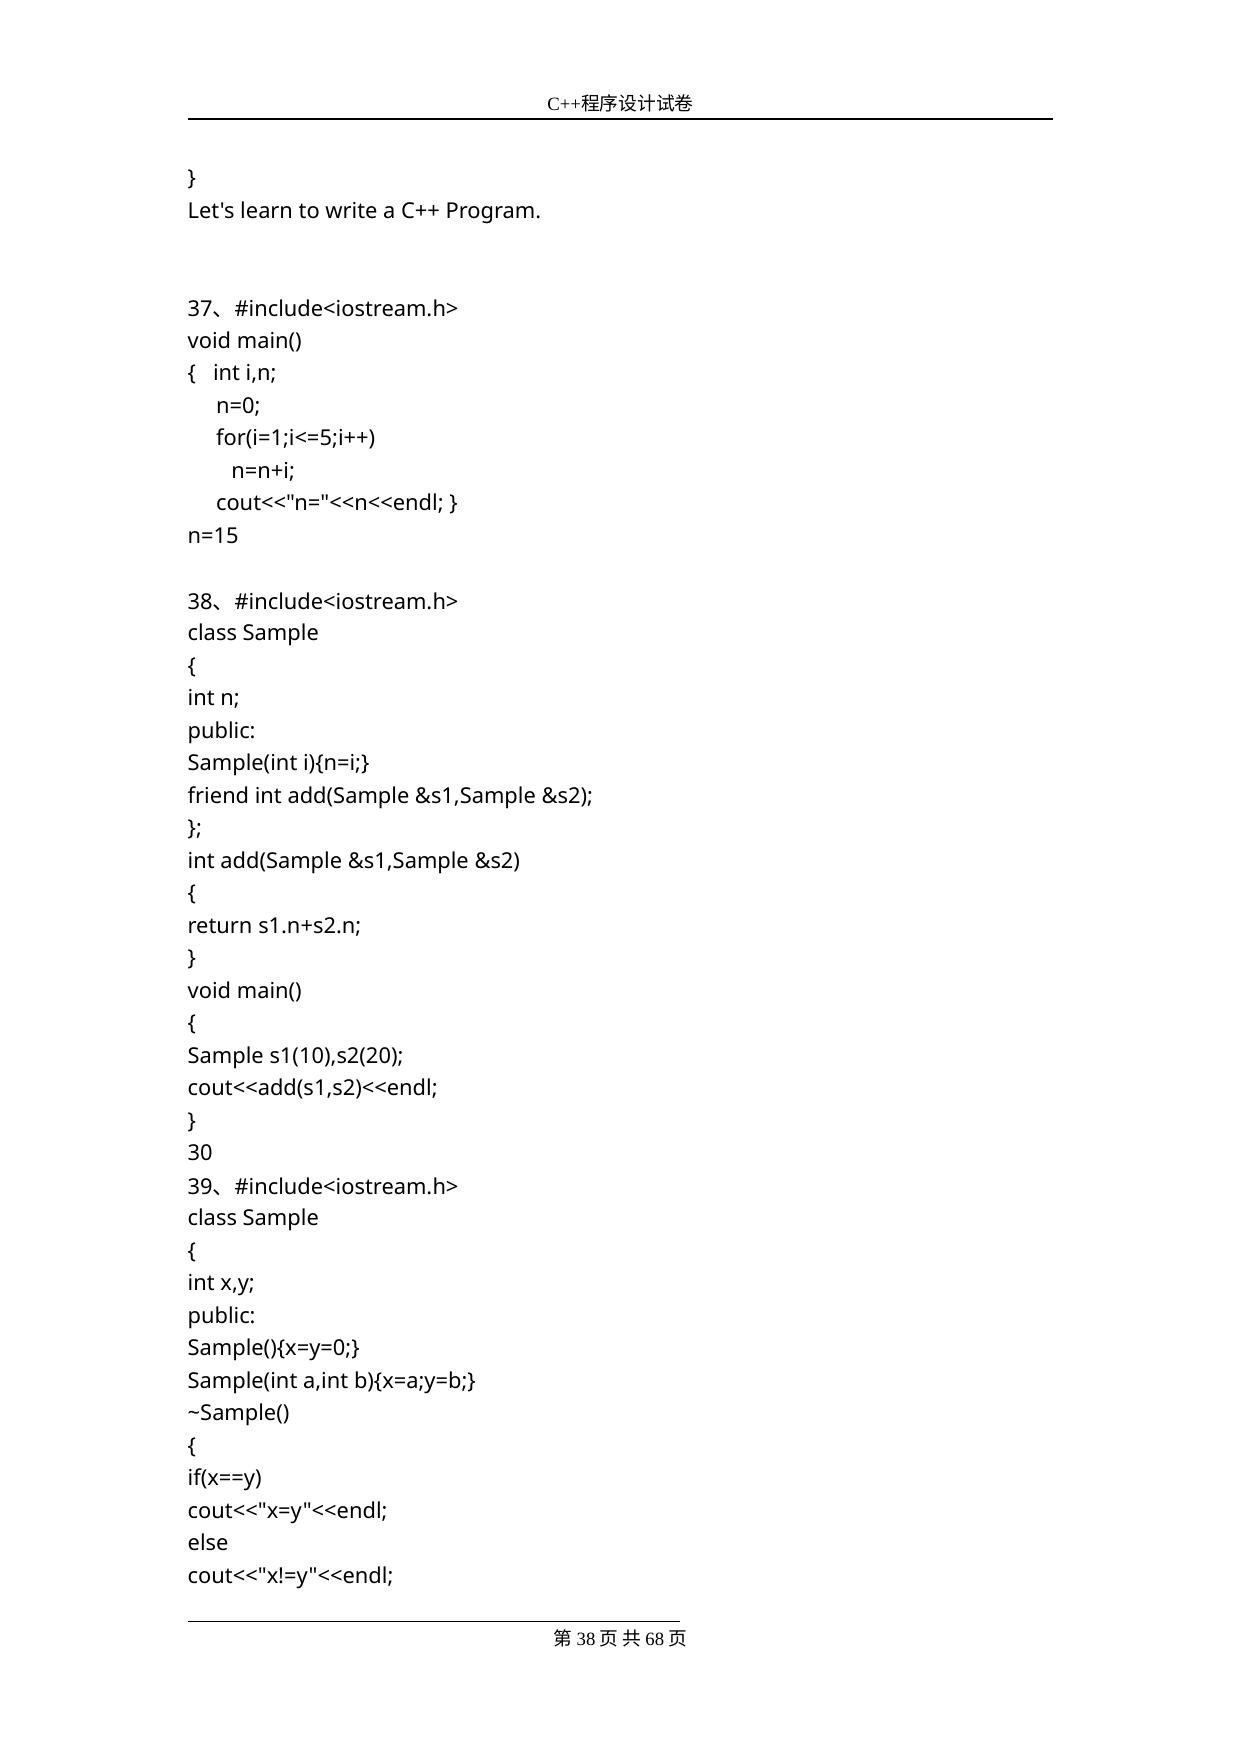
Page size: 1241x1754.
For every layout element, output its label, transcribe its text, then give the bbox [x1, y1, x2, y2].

text void main() [187, 323, 1053, 356]
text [187, 161, 1053, 193]
text for(i=1;i<=5;i++) [187, 421, 1053, 453]
text n=n+i; [187, 453, 1053, 486]
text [187, 1168, 1053, 1591]
text { int i,n; [187, 356, 1053, 388]
text 38、#include<iostream.h> class Sample { int n; public: Sample(int i){n=i;} friend int add(Sample &s1,Sample &s2); }; int add(Sample &s1,Sample &s2) { return s1.n+s2.n; } void main() { Sample s1(10),s2(20); cout<<add(s1,s2)<<endl; } 30 [187, 583, 1053, 1168]
text cout<<"n="<<n<<endl; } [187, 486, 1053, 518]
text n=0; [187, 388, 1053, 421]
text Let's learn to write a C++ Program. [187, 193, 1053, 226]
text n=15 [187, 518, 1053, 551]
text 37、#include<iostream.h> [187, 291, 1053, 323]
